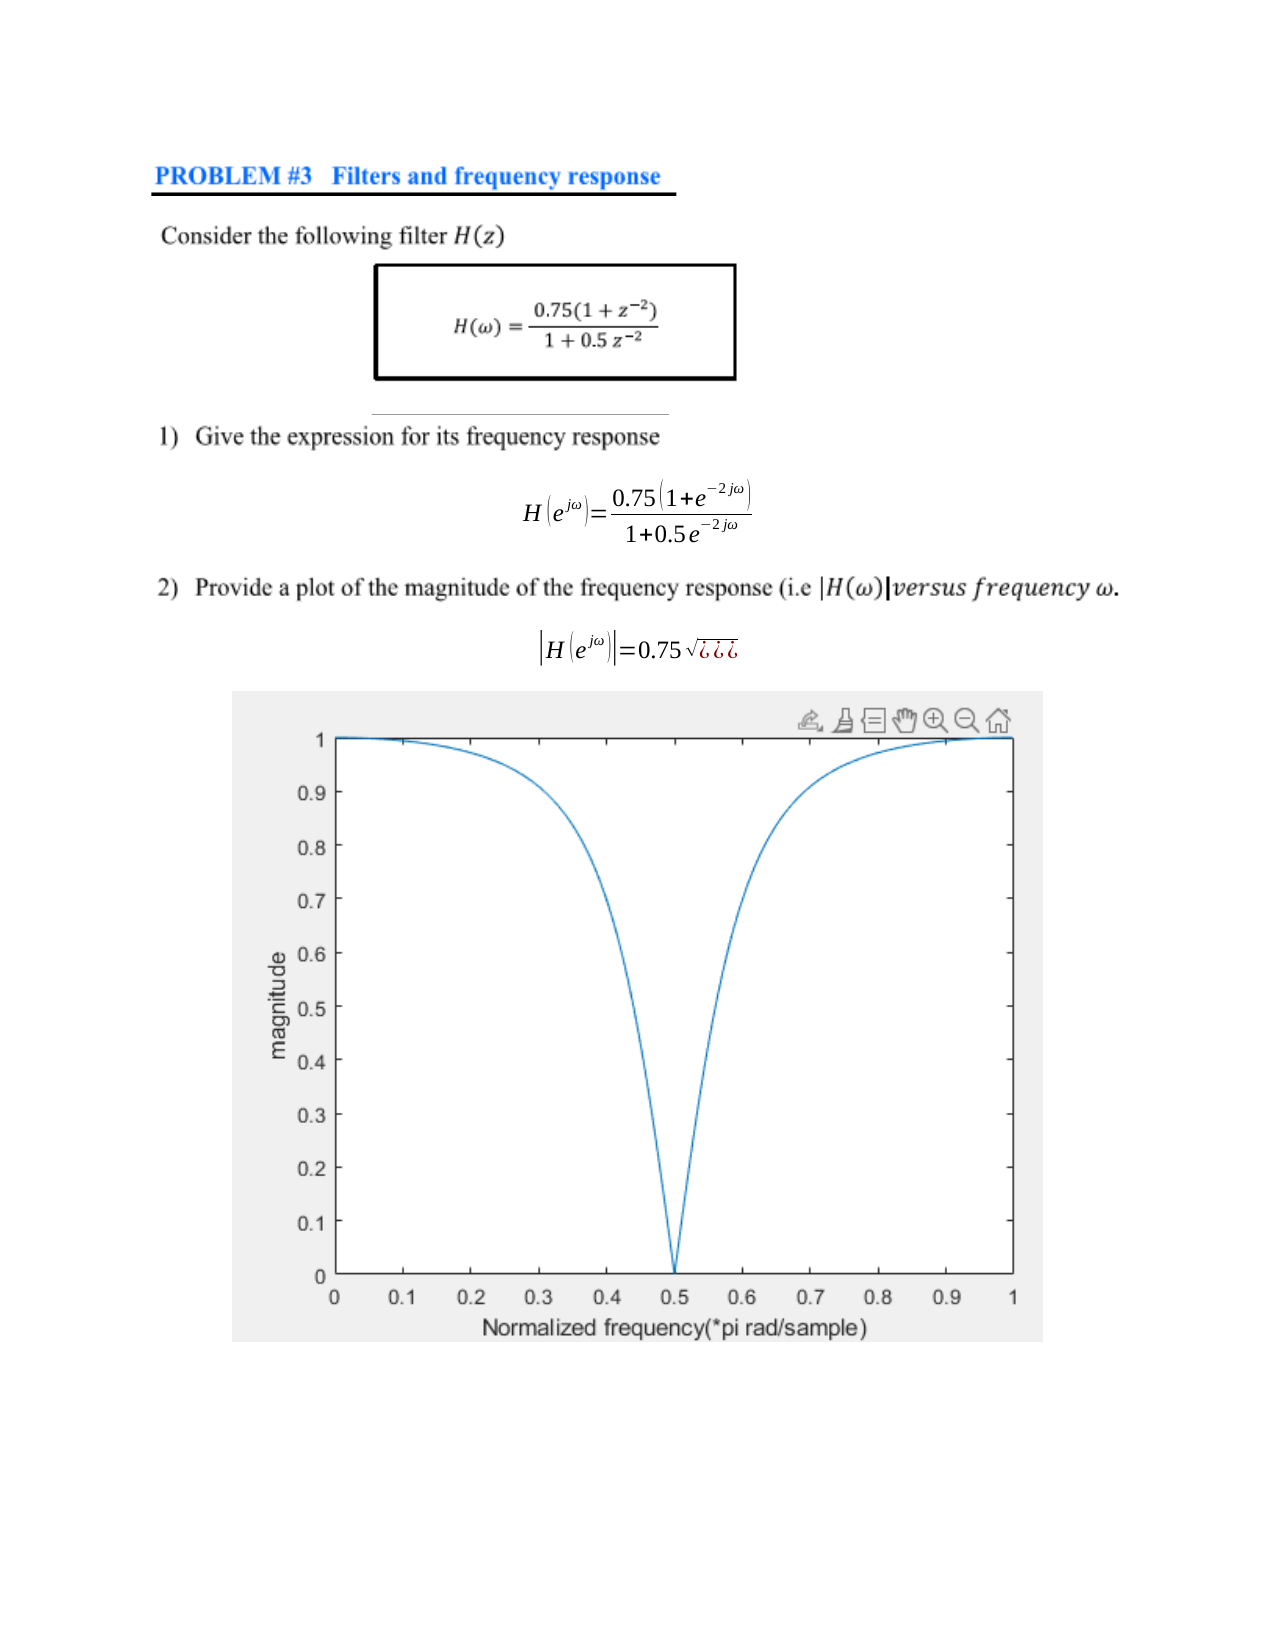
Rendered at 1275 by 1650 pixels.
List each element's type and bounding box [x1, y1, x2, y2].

picture [150, 572, 1125, 604]
picture [150, 150, 677, 196]
picture [150, 414, 669, 454]
picture [150, 220, 764, 389]
picture [232, 691, 1043, 1342]
